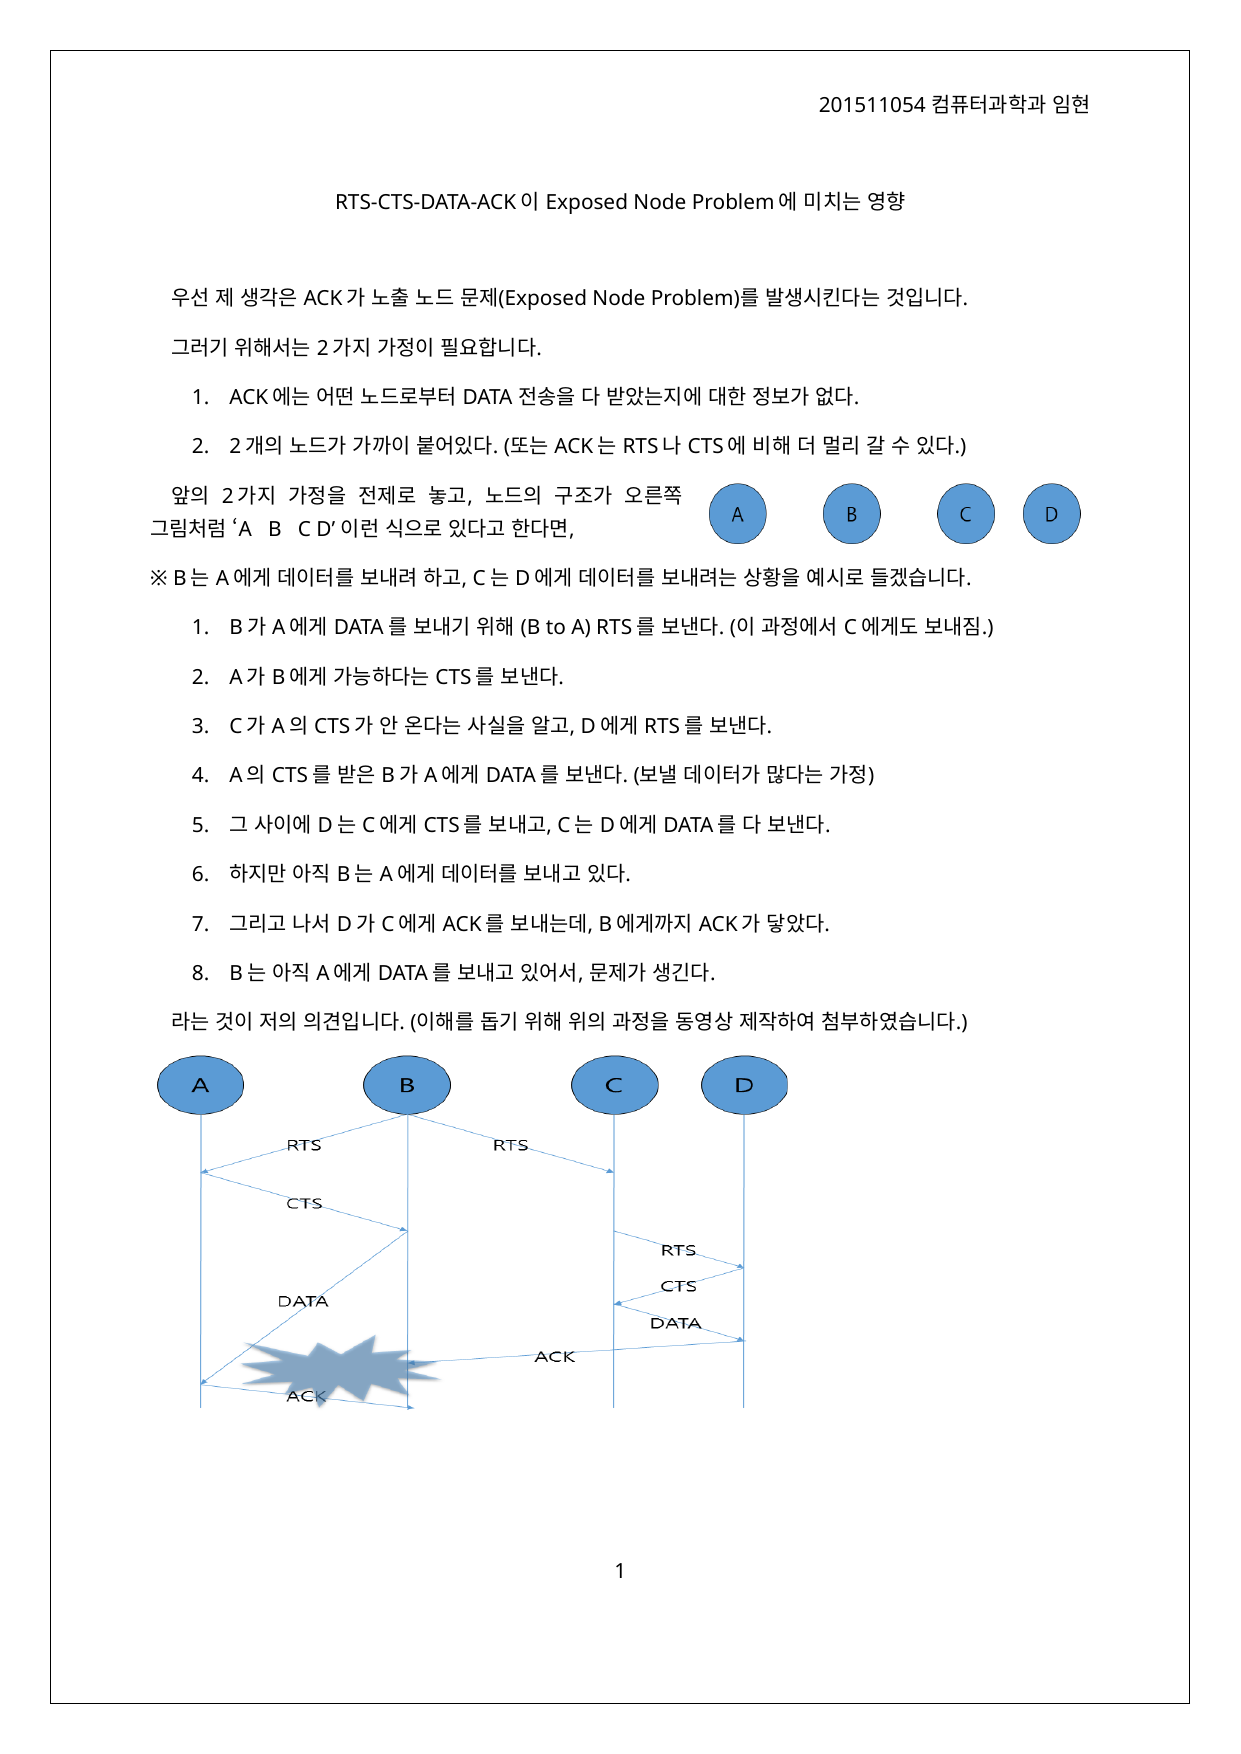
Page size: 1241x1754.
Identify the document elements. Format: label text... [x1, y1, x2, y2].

list C가 A의 CTS가 안 온다는 사실을 알고, D에게 RTS를 보낸다. [192, 709, 1090, 740]
list A의 CTS를 받은 B가 A에게 DATA를 보낸다. (보낼 데이터가 많다는 가정) [192, 759, 1090, 789]
picture [150, 1055, 788, 1412]
list 2개의 노드가 가까이 붙어있다. (또는 ACK는 RTS나 CTS에 비해 더 멀리 갈 수 있다.) [192, 430, 1090, 460]
list B는 아직 A에게 DATA를 보내고 있어서, 문제가 생긴다. [192, 956, 1090, 987]
text 그러기 위해서는 2가지 가정이 필요합니다. [150, 331, 1090, 361]
text ※ B는 A에게 데이터를 보내려 하고, C는 D에게 데이터를 보내려는 상황을 예시로 들겠습니다. [150, 561, 1090, 592]
text 라는 것이 저의 의견입니다. (이해를 돕기 위해 위의 과정을 동영상 제작하여 첨부하였습니다.) [150, 1006, 1090, 1036]
list A가 B에게 가능하다는 CTS를 보낸다. [192, 660, 1090, 690]
list 하지만 아직 B는 A에게 데이터를 보내고 있다. [192, 857, 1090, 888]
picture [701, 480, 1091, 548]
list B가 A에게 DATA를 보내기 위해 (B to A) RTS를 보낸다. (이 과정에서 C에게도 보내짐.) [192, 611, 1090, 641]
list ACK에는 어떤 노드로부터 DATA 전송을 다 받았는지에 대한 정보가 없다. [192, 380, 1090, 411]
list 그리고 나서 D가 C에게 ACK를 보내는데, B에게까지 ACK가 닿았다. [192, 907, 1090, 937]
text RTS-CTS-DATA-ACK이 Exposed Node Problem에 미치는 영향 [150, 185, 1090, 215]
text 우선 제 생각은 ACK가 노출 노드 문제(Exposed Node Problem)를 발생시킨다는 것입니다. [150, 282, 1090, 312]
list 그 사이에 D는 C에게 CTS를 보내고, C는 D에게 DATA를 다 보낸다. [192, 808, 1090, 838]
